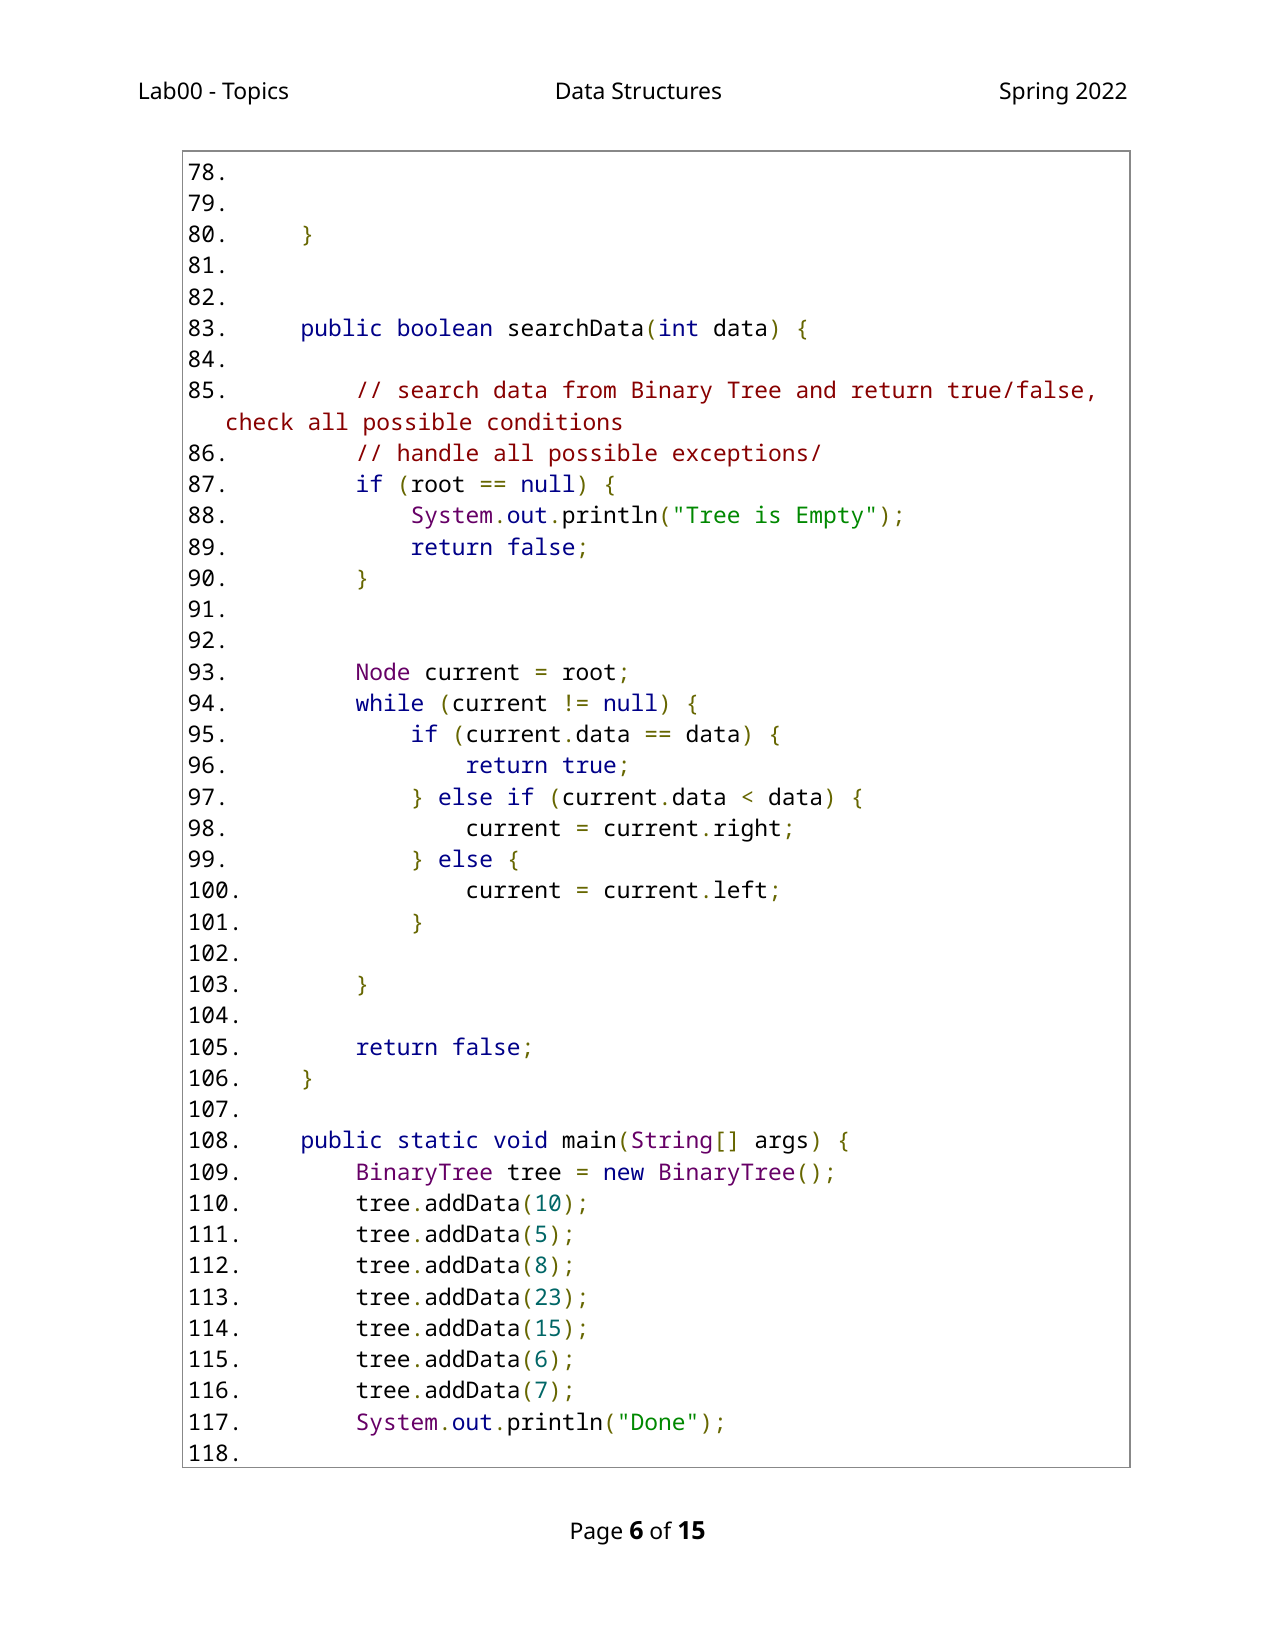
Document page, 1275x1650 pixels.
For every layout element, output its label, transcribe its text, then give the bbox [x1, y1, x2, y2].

list return false; [183, 525, 1129, 556]
list tree.addData(5); [183, 1212, 1129, 1244]
list } [183, 556, 1129, 593]
list } [183, 962, 1129, 999]
list public static void main(String[] args) { [183, 1119, 1129, 1150]
list while (current != null) { [183, 681, 1129, 712]
list } else { [183, 837, 1129, 869]
list tree.addData(10); [183, 1181, 1129, 1212]
list current = current.right; [183, 806, 1129, 837]
list } else if (current.data < data) { [183, 775, 1129, 806]
list return false; [183, 1025, 1129, 1056]
list if (current.data == data) { [183, 712, 1129, 744]
list System.out.println("Tree is Empty"); [183, 494, 1129, 525]
list } [183, 1056, 1129, 1093]
list tree.addData(15); [183, 1306, 1129, 1337]
list tree.addData(6); [183, 1337, 1129, 1369]
list public boolean searchData(int data) { [183, 306, 1129, 343]
list if (root == null) { [183, 462, 1129, 494]
list } [183, 900, 1129, 937]
list return true; [183, 744, 1129, 775]
list System.out.println("Done"); [183, 1400, 1129, 1437]
list // search data from Binary Tree and return true/false, check all possible conditions [183, 369, 1129, 431]
list current = current.left; [183, 869, 1129, 900]
list tree.addData(7); [183, 1369, 1129, 1400]
list BinaryTree tree = new BinaryTree(); [183, 1150, 1129, 1181]
list } [183, 212, 1129, 249]
list tree.addData(8); [183, 1244, 1129, 1275]
list Node current = root; [183, 650, 1129, 681]
list // handle all possible exceptions/ [183, 431, 1129, 462]
list tree.addData(23); [183, 1275, 1129, 1306]
